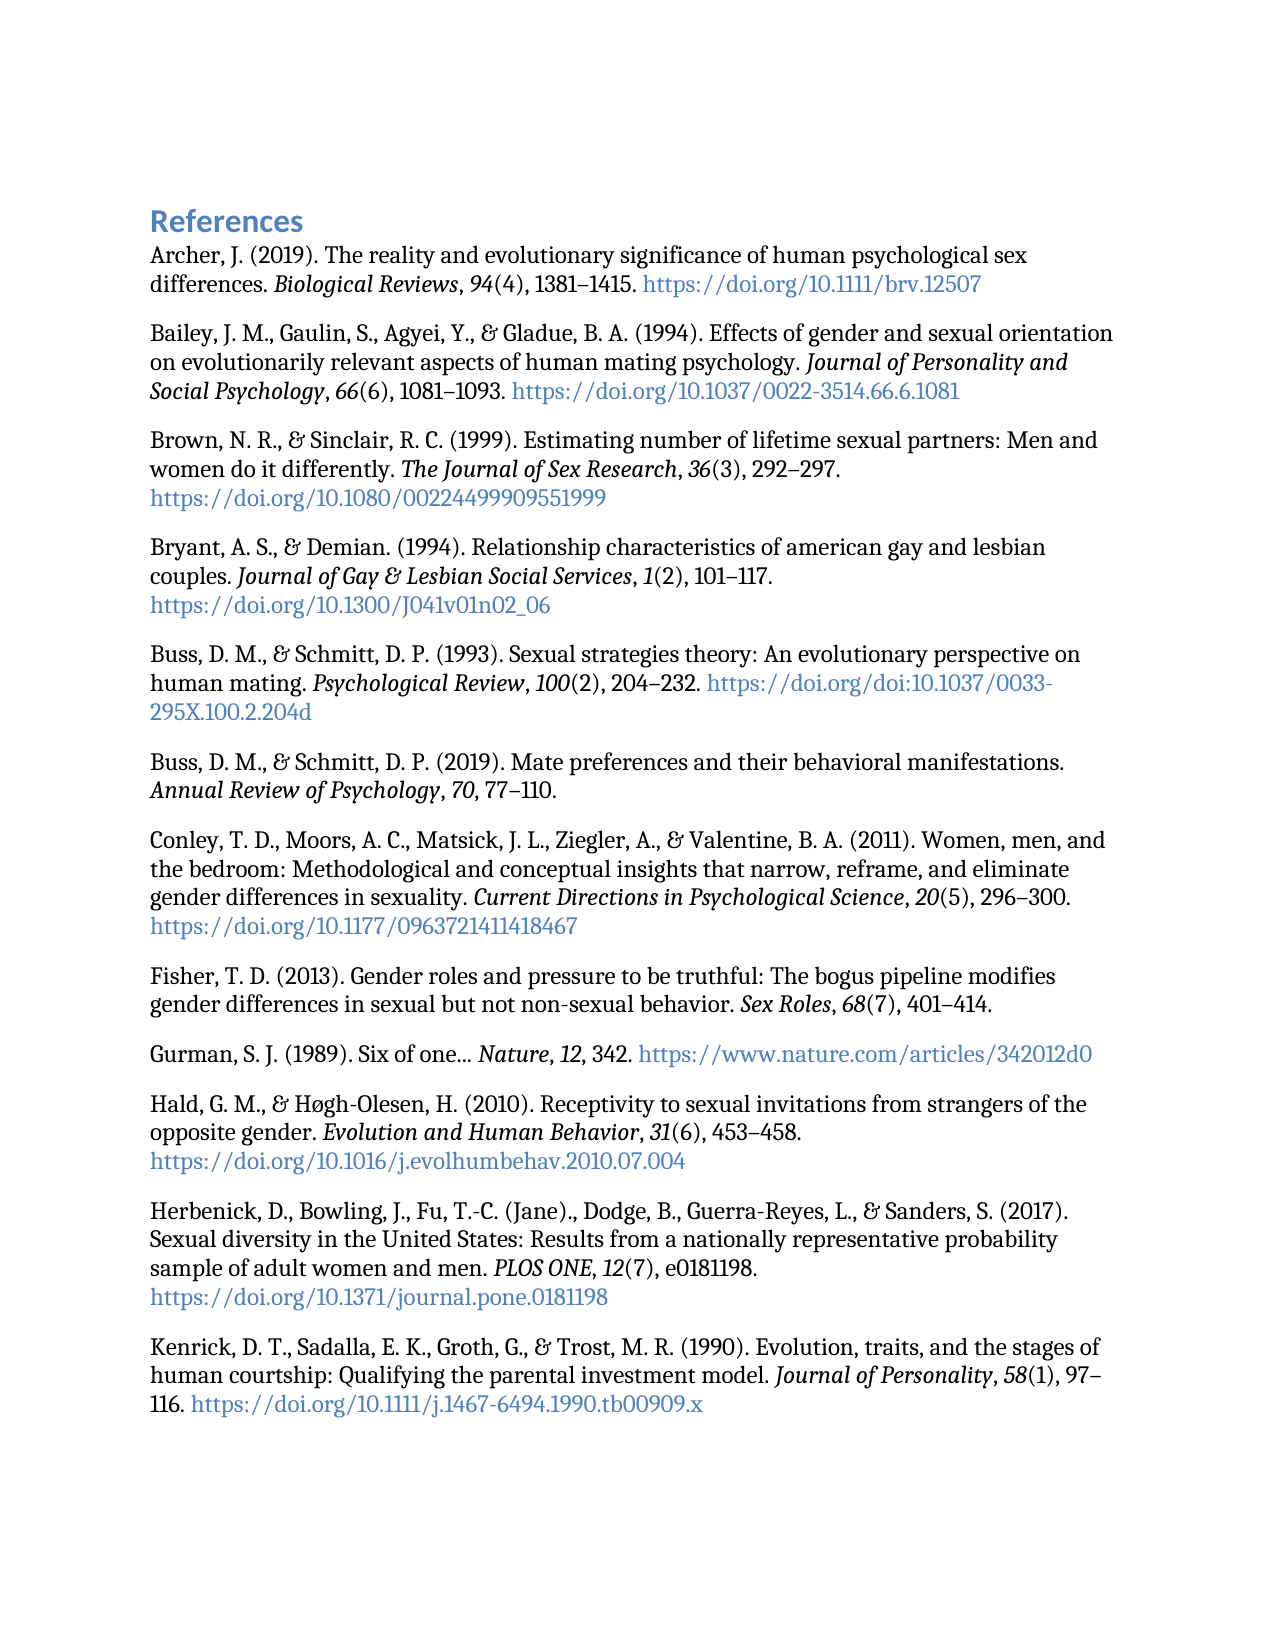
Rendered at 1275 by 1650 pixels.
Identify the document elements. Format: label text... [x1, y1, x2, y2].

text Buss, D. M., & Schmitt, D. P. (2019). Mate preferences and their behavioral manifestations. Annual Review of Psychology, 70, 77–110. [150, 747, 1125, 805]
text Herbenick, D., Bowling, J., Fu, T.-C. (Jane)., Dodge, B., Guerra-Reyes, L., & Sanders, S. (2017). Sexual diversity in the United States: Results from a nationally representative probability sample of adult women and men. PLOS ONE, 12(7), e0181198. https://doi.org/10.1371/journal.pone.0181198 [150, 1197, 1125, 1312]
text Bailey, J. M., Gaulin, S., Agyei, Y., & Gladue, B. A. (1994). Effects of gender and sexual orientation on evolutionarily relevant aspects of human mating psychology. Journal of Personality and Social Psychology, 66(6), 1081–1093. https://doi.org/10.1037/0022-3514.66.6.1081 [150, 319, 1125, 405]
text Gurman, S. J. (1989). Six of one... Nature, 12, 342. https://www.nature.com/articles/342012d0 [150, 1040, 1125, 1069]
text Buss, D. M., & Schmitt, D. P. (1993). Sexual strategies theory: An evolutionary perspective on human mating. Psychological Review, 100(2), 204–232. https://doi.org/doi:10.1037/0033-295X.100.2.204d [150, 640, 1125, 727]
text Archer, J. (2019). The reality and evolutionary significance of human psychological sex differences. Biological Reviews, 94(4), 1381–1415. https://doi.org/10.1111/brv.12507 [150, 241, 1125, 298]
text Bryant, A. S., & Demian. (1994). Relationship characteristics of american gay and lesbian couples. Journal of Gay & Lesbian Social Services, 1(2), 101–117. https://doi.org/10.1300/J041v01n02_06 [150, 533, 1125, 619]
text Conley, T. D., Moors, A. C., Matsick, J. L., Ziegler, A., & Valentine, B. A. (2011). Women, men, and the bedroom: Methodological and conceptual insights that narrow, reframe, and eliminate gender differences in sexuality. Current Directions in Psychological Science, 20(5), 296–300. https://doi.org/10.1177/0963721411418467 [150, 826, 1125, 941]
subtitle References [150, 200, 1125, 241]
text Fisher, T. D. (2013). Gender roles and pressure to be truthful: The bogus pipeline modifies gender differences in sexual but not non-sexual behavior. Sex Roles, 68(7), 401–414. [150, 962, 1125, 1019]
text Hald, G. M., & Høgh-Olesen, H. (2010). Receptivity to sexual invitations from strangers of the opposite gender. Evolution and Human Behavior, 31(6), 453–458. https://doi.org/10.1016/j.evolhumbehav.2010.07.004 [150, 1089, 1125, 1176]
text Brown, N. R., & Sinclair, R. C. (1999). Estimating number of lifetime sexual partners: Men and women do it differently. The Journal of Sex Research, 36(3), 292–297. https://doi.org/10.1080/00224499909551999 [150, 426, 1125, 512]
